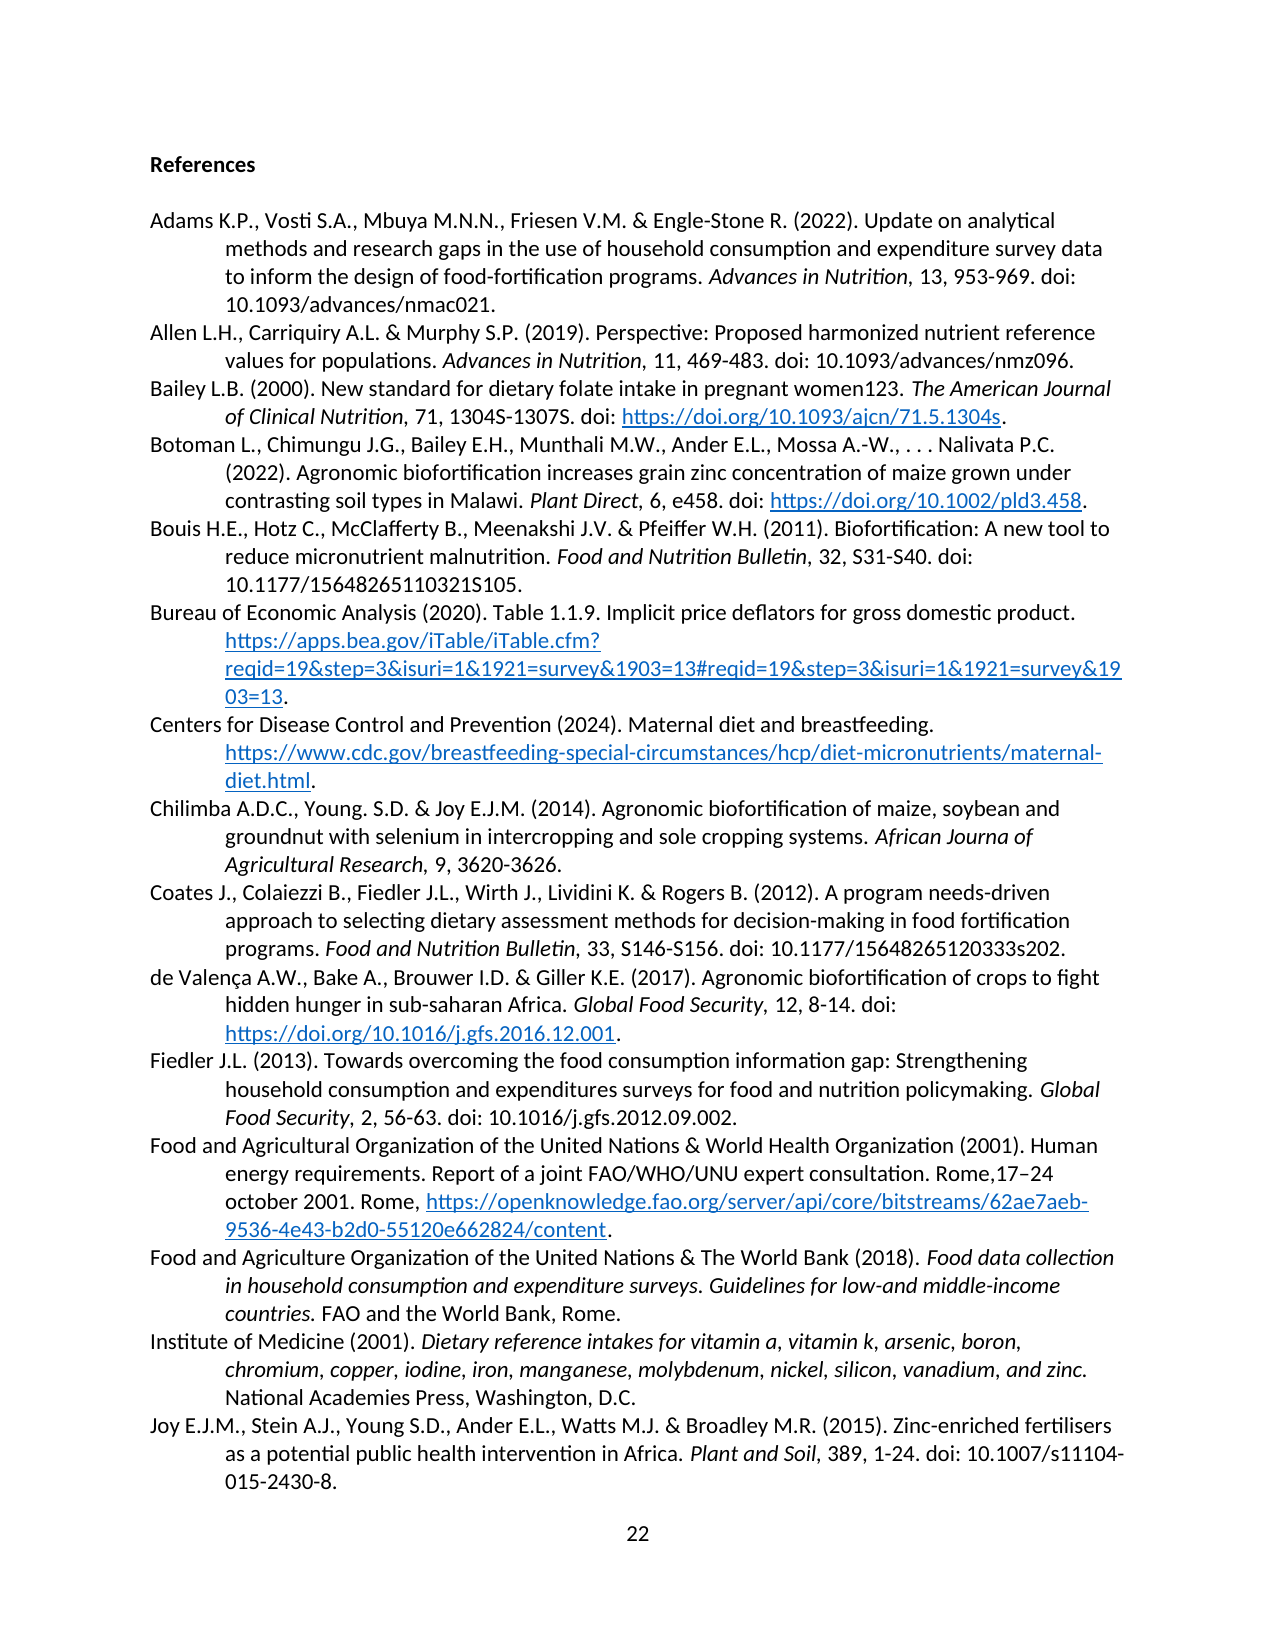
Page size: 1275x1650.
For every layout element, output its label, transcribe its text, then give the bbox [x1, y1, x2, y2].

text Food and Agricultural Organization of the United Nations & World Health Organization (2001). Human energy requirements. Report of a joint FAO/WHO/UNU expert consultation. Rome,17–24 october 2001. Rome, https://openknowledge.fao.org/server/api/core/bitstreams/62ae7aeb-9536-4e43-b2d0-55120e662824/content. [150, 1131, 1125, 1243]
text Institute of Medicine (2001). Dietary reference intakes for vitamin a, vitamin k, arsenic, boron, chromium, copper, iodine, iron, manganese, molybdenum, nickel, silicon, vanadium, and zinc. National Academies Press, Washington, D.C. [150, 1327, 1125, 1411]
text de Valença A.W., Bake A., Brouwer I.D. & Giller K.E. (2017). Agronomic biofortification of crops to fight hidden hunger in sub-saharan Africa. Global Food Security, 12, 8-14. doi: https://doi.org/10.1016/j.gfs.2016.12.001. [150, 963, 1125, 1047]
text Adams K.P., Vosti S.A., Mbuya M.N.N., Friesen V.M. & Engle-Stone R. (2022). Update on analytical methods and research gaps in the use of household consumption and expenditure survey data to inform the design of food-fortification programs. Advances in Nutrition, 13, 953-969. doi: 10.1093/advances/nmac021. [150, 206, 1125, 318]
text Food and Agriculture Organization of the United Nations & The World Bank (2018). Food data collection in household consumption and expenditure surveys. Guidelines for low-and middle-income countries. FAO and the World Bank, Rome. [150, 1243, 1125, 1327]
text Chilimba A.D.C., Young. S.D. & Joy E.J.M. (2014). Agronomic biofortification of maize, soybean and groundnut with selenium in intercropping and sole cropping systems. African Journa of Agricultural Research, 9, 3620-3626. [150, 794, 1125, 878]
text Bureau of Economic Analysis (2020). Table 1.1.9. Implicit price deflators for gross domestic product. https://apps.bea.gov/iTable/iTable.cfm?reqid=19&step=3&isuri=1&1921=survey&1903=13#reqid=19&step=3&isuri=1&1921=survey&1903=13. [150, 598, 1125, 710]
text Bouis H.E., Hotz C., McClafferty B., Meenakshi J.V. & Pfeiffer W.H. (2011). Biofortification: A new tool to reduce micronutrient malnutrition. Food and Nutrition Bulletin, 32, S31-S40. doi: 10.1177/15648265110321S105. [150, 514, 1125, 598]
text Coates J., Colaiezzi B., Fiedler J.L., Wirth J., Lividini K. & Rogers B. (2012). A program needs-driven approach to selecting dietary assessment methods for decision-making in food fortification programs. Food and Nutrition Bulletin, 33, S146-S156. doi: 10.1177/15648265120333s202. [150, 878, 1125, 963]
text Allen L.H., Carriquiry A.L. & Murphy S.P. (2019). Perspective: Proposed harmonized nutrient reference values for populations. Advances in Nutrition, 11, 469-483. doi: 10.1093/advances/nmz096. [150, 318, 1125, 374]
text Bailey L.B. (2000). New standard for dietary folate intake in pregnant women123. The American Journal of Clinical Nutrition, 71, 1304S-1307S. doi: https://doi.org/10.1093/ajcn/71.5.1304s. [150, 374, 1125, 430]
text Botoman L., Chimungu J.G., Bailey E.H., Munthali M.W., Ander E.L., Mossa A.-W., . . . Nalivata P.C. (2022). Agronomic biofortification increases grain zinc concentration of maize grown under contrasting soil types in Malawi. Plant Direct, 6, e458. doi: https://doi.org/10.1002/pld3.458. [150, 430, 1125, 514]
text References [150, 150, 1125, 178]
text Centers for Disease Control and Prevention (2024). Maternal diet and breastfeeding. https://www.cdc.gov/breastfeeding-special-circumstances/hcp/diet-micronutrients/maternal-diet.html. [150, 710, 1125, 794]
text Joy E.J.M., Stein A.J., Young S.D., Ander E.L., Watts M.J. & Broadley M.R. (2015). Zinc-enriched fertilisers as a potential public health intervention in Africa. Plant and Soil, 389, 1-24. doi: 10.1007/s11104-015-2430-8. [150, 1411, 1125, 1495]
text Fiedler J.L. (2013). Towards overcoming the food consumption information gap: Strengthening household consumption and expenditures surveys for food and nutrition policymaking. Global Food Security, 2, 56-63. doi: 10.1016/j.gfs.2012.09.002. [150, 1047, 1125, 1131]
